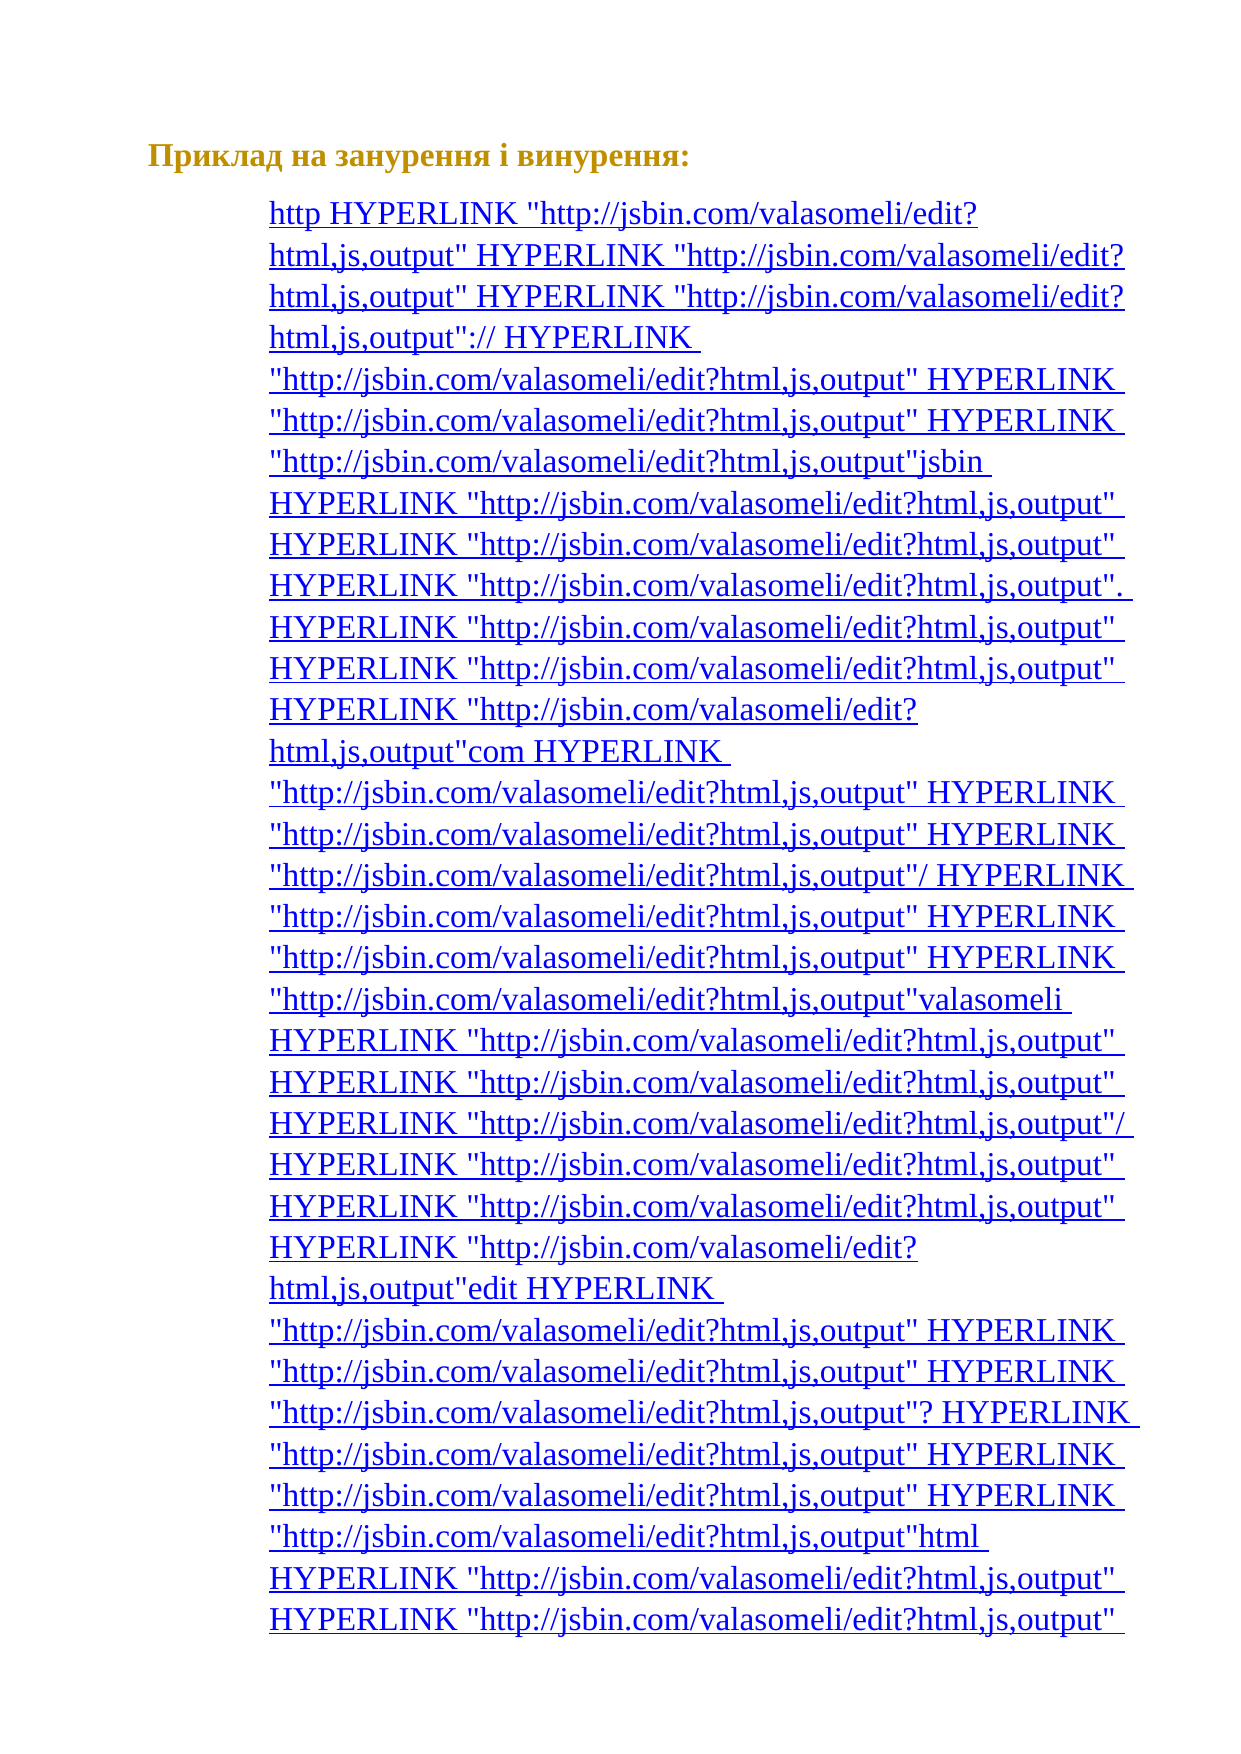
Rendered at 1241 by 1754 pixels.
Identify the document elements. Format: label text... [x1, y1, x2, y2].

text Приклад на занурення і винурення: [148, 135, 1152, 174]
